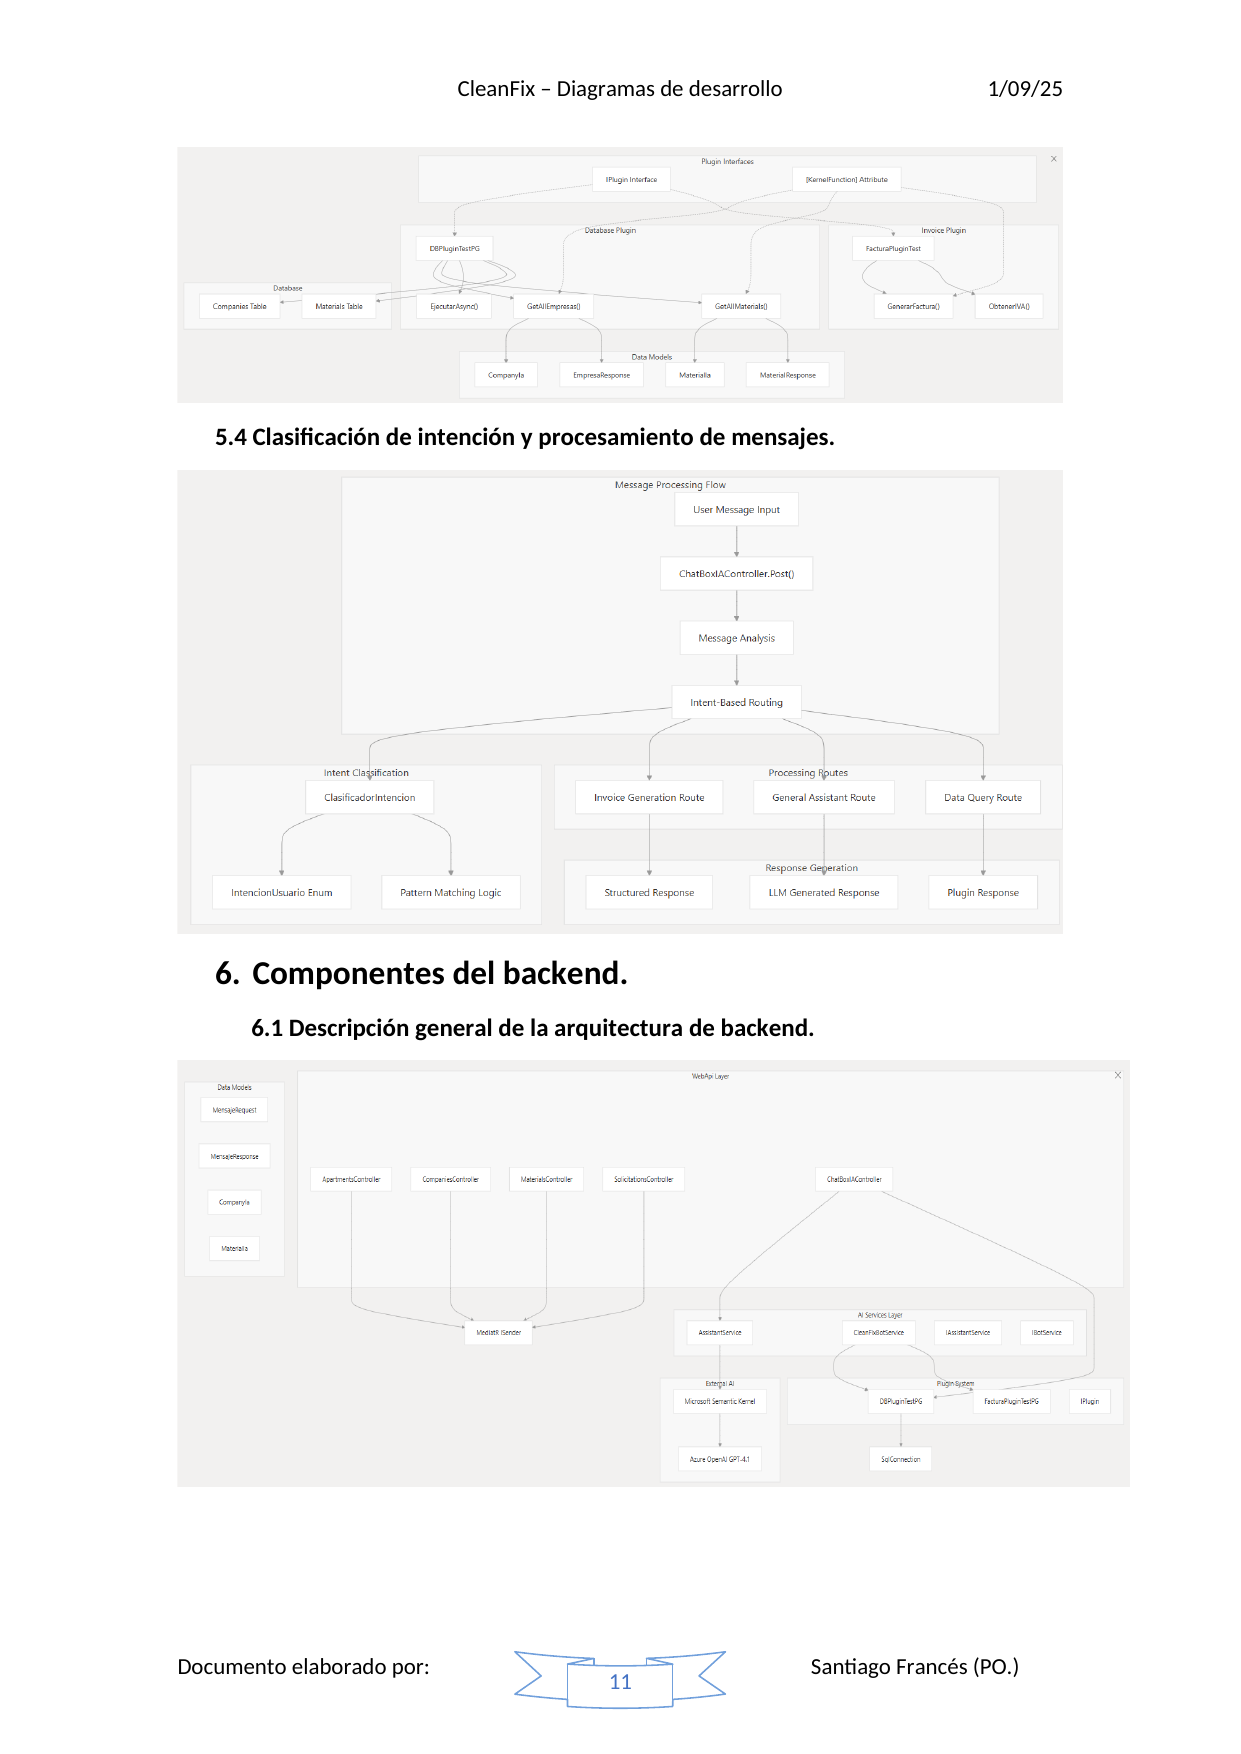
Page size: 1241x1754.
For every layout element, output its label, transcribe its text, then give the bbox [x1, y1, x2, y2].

list Clasificación de intención y procesamiento de mensajes. [215, 421, 1063, 452]
picture [177, 147, 1063, 403]
picture [177, 1060, 1130, 1487]
text 6.1 Descripción general de la arquitectura de backend. [177, 1012, 1063, 1042]
list Componentes del backend. [215, 952, 1063, 993]
picture [177, 470, 1063, 934]
